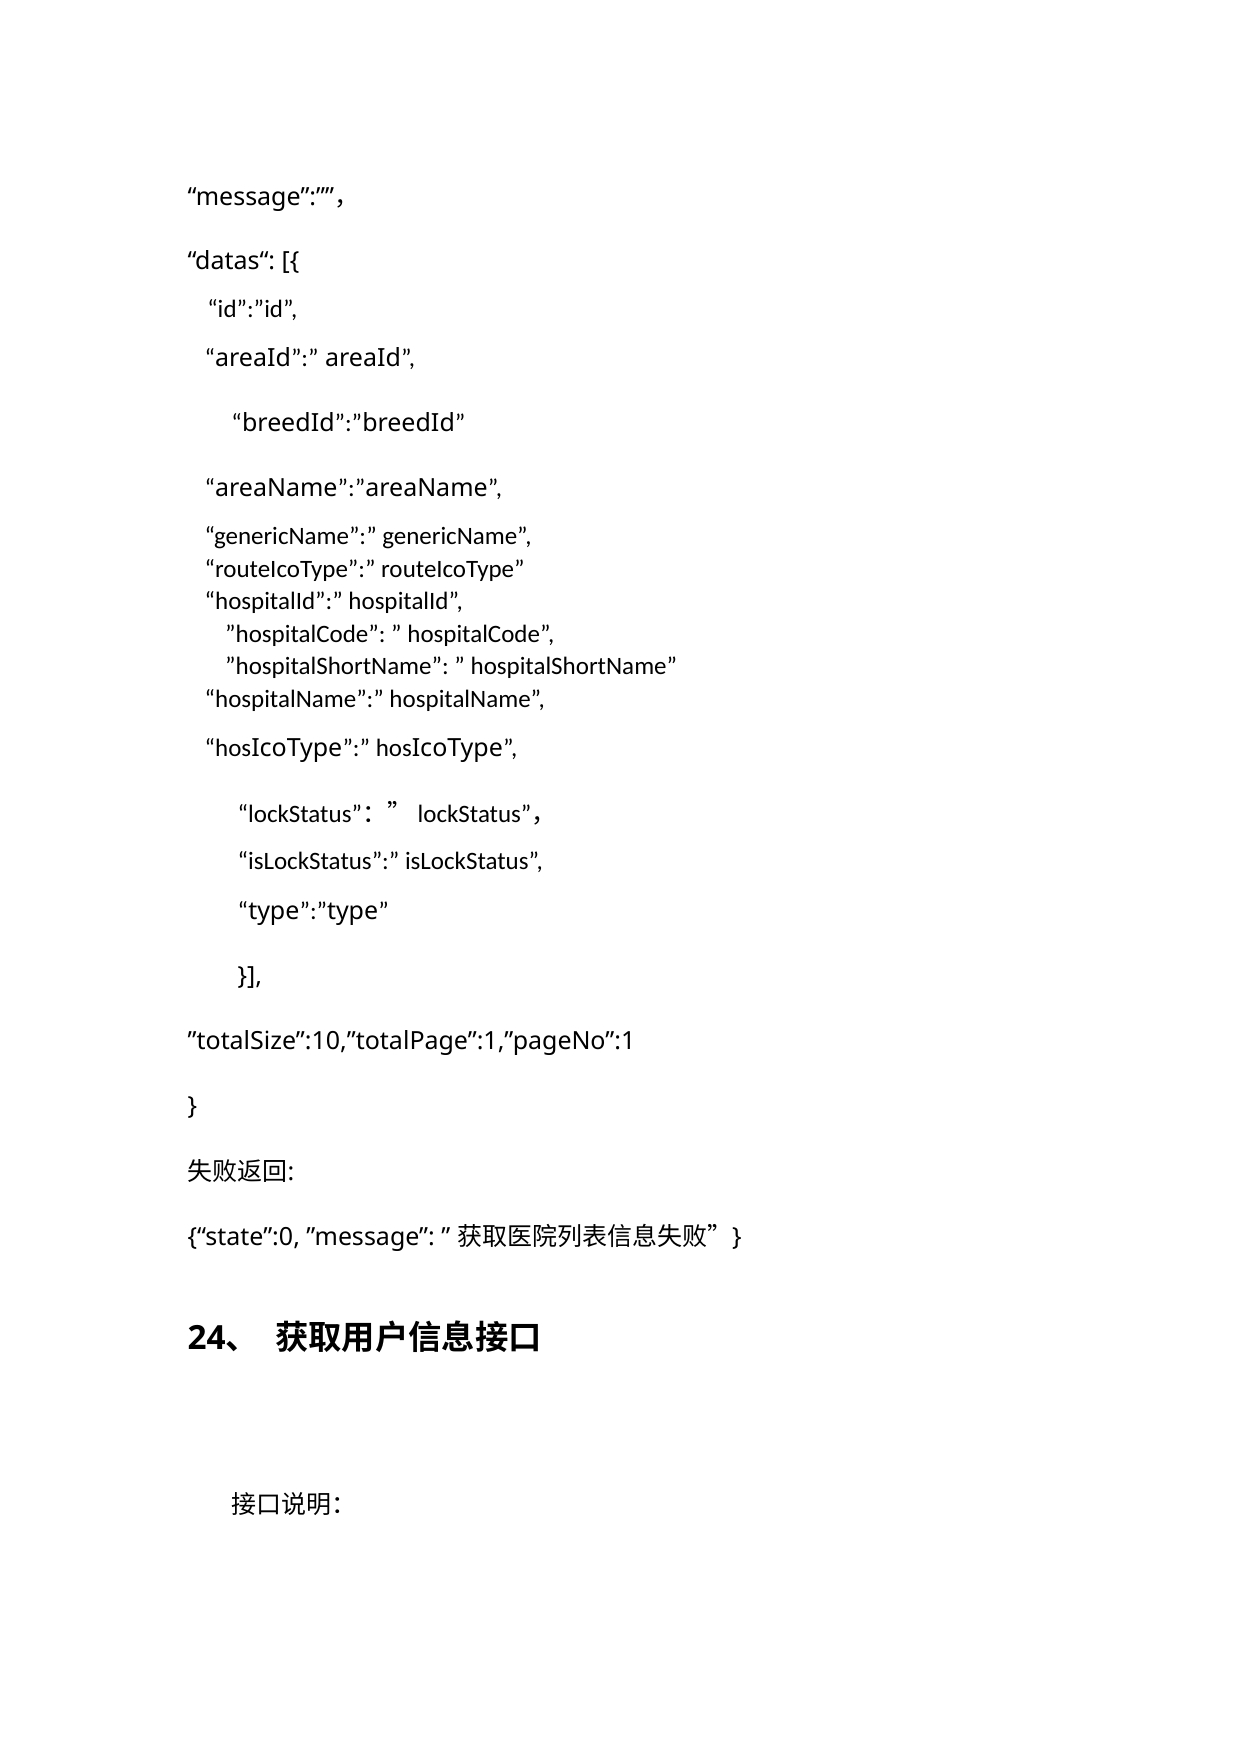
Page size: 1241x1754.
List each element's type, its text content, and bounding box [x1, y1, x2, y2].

text “breedId”:”breedId” [187, 389, 1053, 454]
text “message”:””， [187, 162, 1053, 227]
text ”hospitalShortName”: ” hospitalShortName” [187, 649, 1053, 682]
text “areaId”:” areaId”, [187, 324, 1053, 389]
text 失败返回: [187, 1137, 1053, 1202]
text }], [187, 942, 1053, 1007]
text 接口说明： [187, 1470, 1053, 1535]
text “isLockStatus”:” isLockStatus”, [187, 844, 1053, 877]
text “hosIcoType”:” hosIcoType”, [187, 714, 1053, 779]
text “genericName”:” genericName”, [187, 519, 1053, 552]
text } [187, 1072, 1053, 1137]
text “lockStatus”：” lockStatus”， [187, 779, 1053, 844]
text {“state”:0, ”message”: ” 获取医院列表信息失败”} [187, 1202, 1053, 1267]
subtitle 获取用户信息接口 [187, 1302, 1053, 1367]
text “routeIcoType”:” routeIcoType” [187, 552, 1053, 584]
text “areaName”:”areaName”, [187, 454, 1053, 519]
text “datas“: [{ [187, 227, 1053, 292]
text “hospitalId”:” hospitalId”, [187, 584, 1053, 617]
text “id”:”id”, [187, 292, 1053, 324]
text “hospitalName”:” hospitalName”, [187, 682, 1053, 714]
text “type”:”type” [187, 877, 1053, 942]
text ”hospitalCode”: ” hospitalCode”, [187, 617, 1053, 649]
text ”totalSize”:10,”totalPage”:1,”pageNo”:1 [187, 1007, 1053, 1072]
